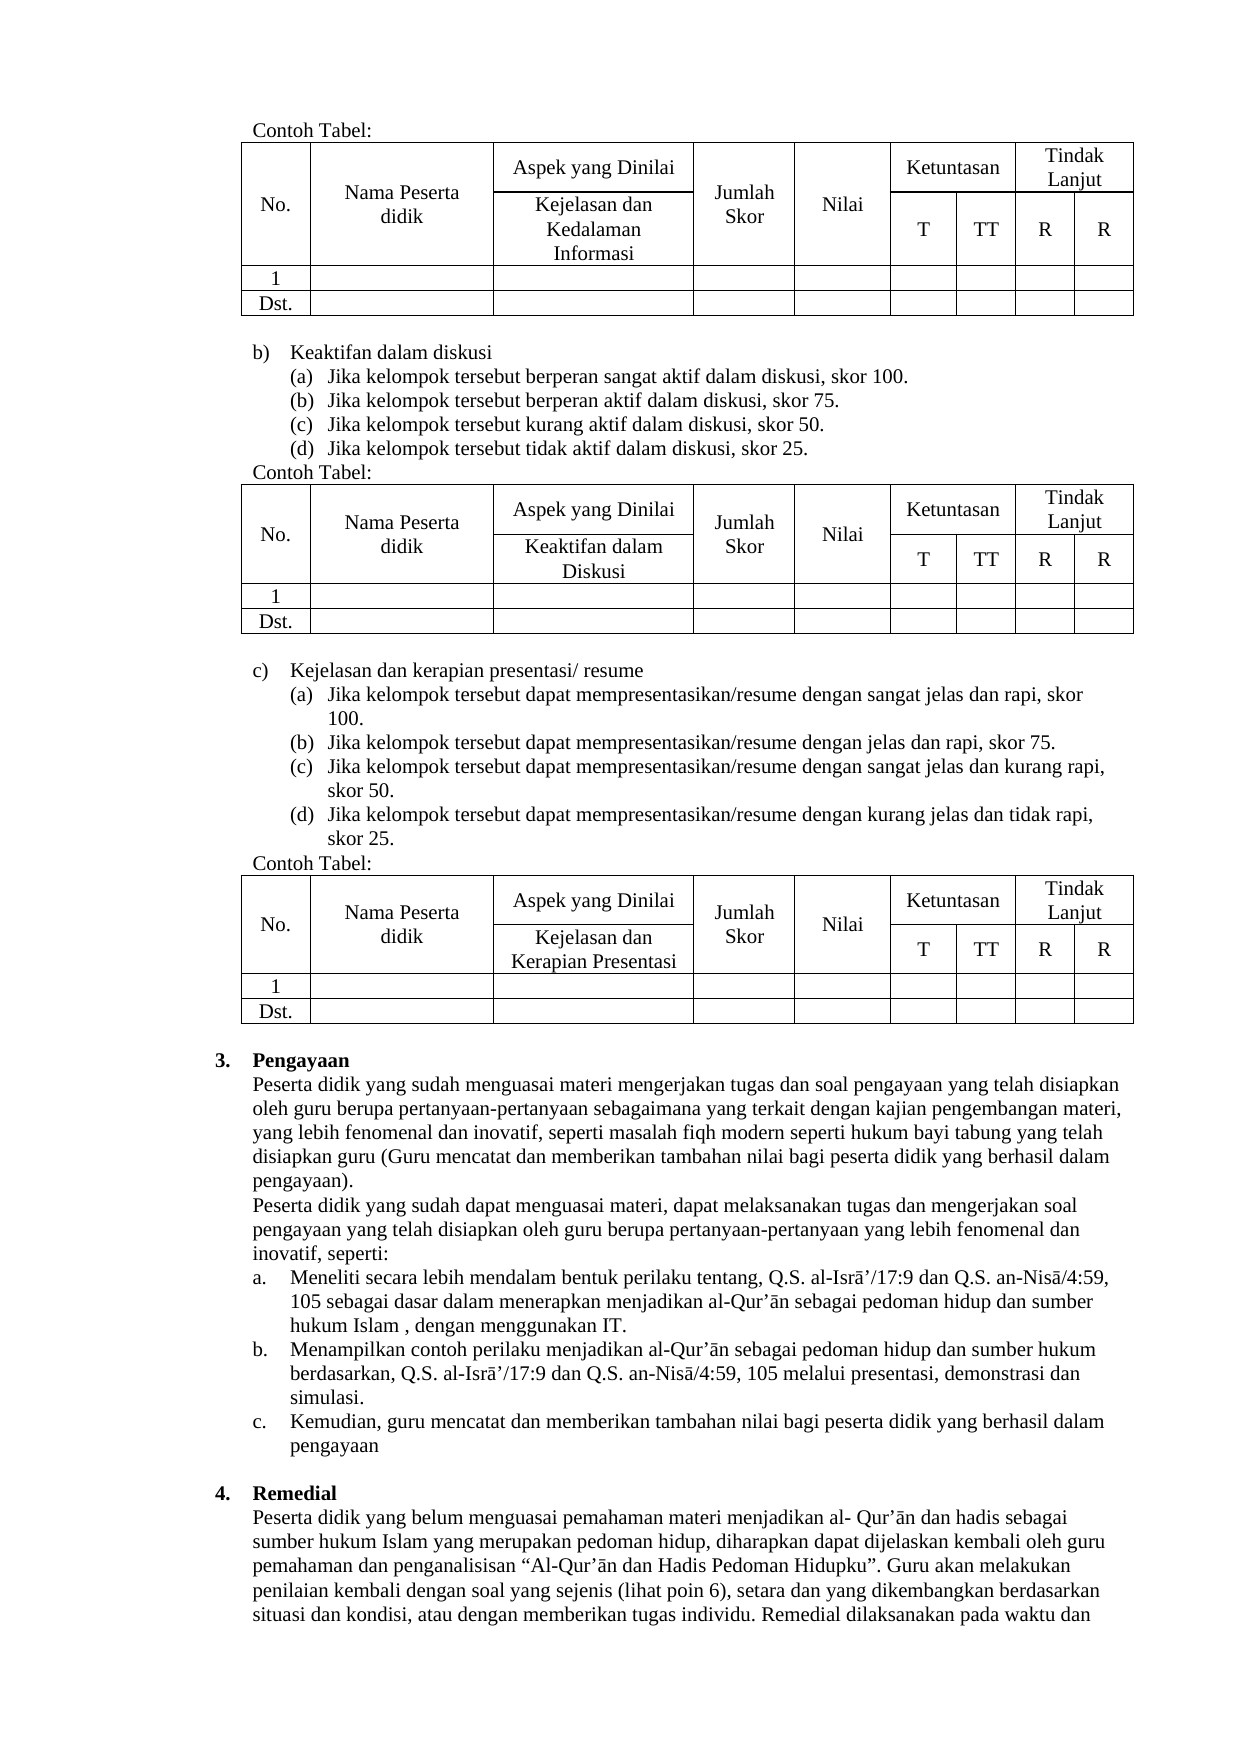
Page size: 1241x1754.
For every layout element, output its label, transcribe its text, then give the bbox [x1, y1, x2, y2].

table_cell [891, 974, 956, 998]
text Contoh Tabel: [252, 460, 1122, 484]
list Peserta didik yang sudah dapat menguasai materi, dapat melaksanakan tugas dan mengerjakan soal pengayaan yang telah disiapkan oleh guru berupa pertanyaan-pertanyaan yang lebih fenomenal dan inovatif, seperti: [252, 1192, 1122, 1265]
table_header No. [242, 485, 310, 583]
table_cell [1075, 609, 1133, 633]
table_cell [494, 974, 693, 998]
table_cell R [1075, 535, 1133, 583]
table_header Ketuntasan [891, 143, 1015, 191]
table_cell 1 [242, 584, 310, 608]
table_cell [957, 291, 1015, 315]
list Remedial [215, 1481, 1122, 1505]
table_cell 1 [242, 974, 310, 998]
table_header Nama Peserta didik [311, 876, 493, 973]
table_header Aspek yang Dinilai [494, 876, 693, 924]
table_cell R [1075, 925, 1133, 973]
table_cell [1016, 999, 1074, 1023]
list Jika kelompok tersebut dapat mempresentasikan/resume dengan kurang jelas dan tidak rapi, skor 25. [290, 802, 1122, 850]
table_cell Keaktifan dalam Diskusi [494, 535, 693, 583]
table_cell [311, 974, 493, 998]
table_cell [795, 584, 890, 608]
table_cell Dst. [242, 291, 310, 315]
table_cell 1 [242, 266, 310, 290]
list Jika kelompok tersebut tidak aktif dalam diskusi, skor 25. [290, 436, 1122, 460]
table_cell R [1016, 925, 1074, 973]
list Menampilkan contoh perilaku menjadikan al-Qur’ān sebagai pedoman hidup dan sumber hukum berdasarkan, Q.S. al-Isrā’/17:9 dan Q.S. an-Nisā/4:59, 105 melalui presentasi, demonstrasi dan simulasi. [252, 1337, 1122, 1409]
list Peserta didik yang sudah menguasai materi mengerjakan tugas dan soal pengayaan yang telah disiapkan oleh guru berupa pertanyaan-pertanyaan sebagaimana yang terkait dengan kajian pengembangan materi, yang lebih fenomenal dan inovatif, seperti masalah fiqh modern seperti hukum bayi tabung yang telah disiapkan guru (Guru mencatat dan memberikan tambahan nilai bagi peserta didik yang berhasil dalam pengayaan). [252, 1072, 1122, 1192]
table_header Nilai [795, 876, 890, 973]
table_cell [311, 291, 493, 315]
list Jika kelompok tersebut dapat mempresentasikan/resume dengan jelas dan rapi, skor 75. [290, 730, 1122, 754]
table_cell T [891, 925, 956, 973]
table_cell Kejelasan dan Kerapian Presentasi [494, 925, 693, 973]
table_cell [694, 609, 794, 633]
table_cell [694, 999, 794, 1023]
list Jika kelompok tersebut berperan aktif dalam diskusi, skor 75. [290, 388, 1122, 412]
table_cell Dst. [242, 609, 310, 633]
table_header Tindak Lanjut [1016, 485, 1133, 533]
table_cell [795, 609, 890, 633]
table_cell [891, 609, 956, 633]
table_cell [311, 266, 493, 290]
table_cell [494, 999, 693, 1023]
table_cell [795, 291, 890, 315]
table_cell R [1016, 535, 1074, 583]
table_cell R [1016, 193, 1074, 264]
table_header Nama Peserta didik [311, 143, 493, 264]
table_cell [494, 584, 693, 608]
table_cell [891, 291, 956, 315]
table_cell [795, 266, 890, 290]
table_cell [891, 584, 956, 608]
list Keaktifan dalam diskusi [252, 340, 1122, 364]
list Jika kelompok tersebut berperan sangat aktif dalam diskusi, skor 100. [290, 364, 1122, 388]
table_header Nilai [795, 485, 890, 583]
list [252, 1505, 1122, 1626]
table_header Aspek yang Dinilai [494, 485, 693, 533]
table_header No. [242, 876, 310, 973]
table_cell TT [957, 193, 1015, 264]
table_cell [1016, 609, 1074, 633]
table_header Nilai [795, 143, 890, 264]
table_cell [694, 974, 794, 998]
table_header Tindak Lanjut [1016, 143, 1133, 191]
table_cell [694, 266, 794, 290]
table_header No. [242, 143, 310, 264]
table_cell [1016, 291, 1074, 315]
table_cell [957, 974, 1015, 998]
table_header Ketuntasan [891, 876, 1015, 924]
table_cell [1075, 291, 1133, 315]
table_cell [1016, 584, 1074, 608]
table_header Tindak Lanjut [1016, 876, 1133, 924]
table_cell Dst. [242, 999, 310, 1023]
table_cell [957, 999, 1015, 1023]
table_header Nama Peserta didik [311, 485, 493, 583]
table_header Aspek yang Dinilai [494, 143, 693, 191]
table_cell [891, 266, 956, 290]
table_cell [1075, 584, 1133, 608]
list Pengayaan [215, 1048, 1122, 1072]
table_cell [957, 609, 1015, 633]
table_cell [891, 999, 956, 1023]
table_header Jumlah Skor [694, 485, 794, 583]
table_cell TT [957, 535, 1015, 583]
table_cell [795, 999, 890, 1023]
table_cell [311, 999, 493, 1023]
table_cell [1075, 999, 1133, 1023]
table_cell [1016, 974, 1074, 998]
table_cell [494, 291, 693, 315]
table_header Jumlah Skor [694, 143, 794, 264]
table_cell [795, 974, 890, 998]
table_cell [311, 609, 493, 633]
text Contoh Tabel: [252, 850, 1122, 874]
table_cell [1075, 266, 1133, 290]
table_cell [311, 584, 493, 608]
table_cell T [891, 193, 956, 264]
list Kemudian, guru mencatat dan memberikan tambahan nilai bagi peserta didik yang berhasil dalam pengayaan [252, 1409, 1122, 1457]
list Jika kelompok tersebut dapat mempresentasikan/resume dengan sangat jelas dan rapi, skor 100. [290, 682, 1122, 730]
table_cell [957, 266, 1015, 290]
table_cell T [891, 535, 956, 583]
table_cell R [1075, 193, 1133, 264]
list Meneliti secara lebih mendalam bentuk perilaku tentang, Q.S. al-Isrā’/17:9 dan Q.S. an-Nisā/4:59, 105 sebagai dasar dalam menerapkan menjadikan al-Qur’ān sebagai pedoman hidup dan sumber hukum Islam , dengan menggunakan IT. [252, 1265, 1122, 1337]
table_header Jumlah Skor [694, 876, 794, 973]
table_cell [694, 584, 794, 608]
table_cell [494, 266, 693, 290]
table_cell [1075, 974, 1133, 998]
table_cell TT [957, 925, 1015, 973]
table_cell [694, 291, 794, 315]
table_cell [957, 584, 1015, 608]
list Jika kelompok tersebut kurang aktif dalam diskusi, skor 50. [290, 412, 1122, 436]
table_header Ketuntasan [891, 485, 1015, 533]
table_cell Kejelasan dan Kedalaman Informasi [494, 193, 693, 264]
table_cell [494, 609, 693, 633]
table_cell [1016, 266, 1074, 290]
list Kejelasan dan kerapian presentasi/ resume [252, 658, 1122, 682]
text Contoh Tabel: [252, 118, 1122, 142]
list Jika kelompok tersebut dapat mempresentasikan/resume dengan sangat jelas dan kurang rapi, skor 50. [290, 754, 1122, 802]
